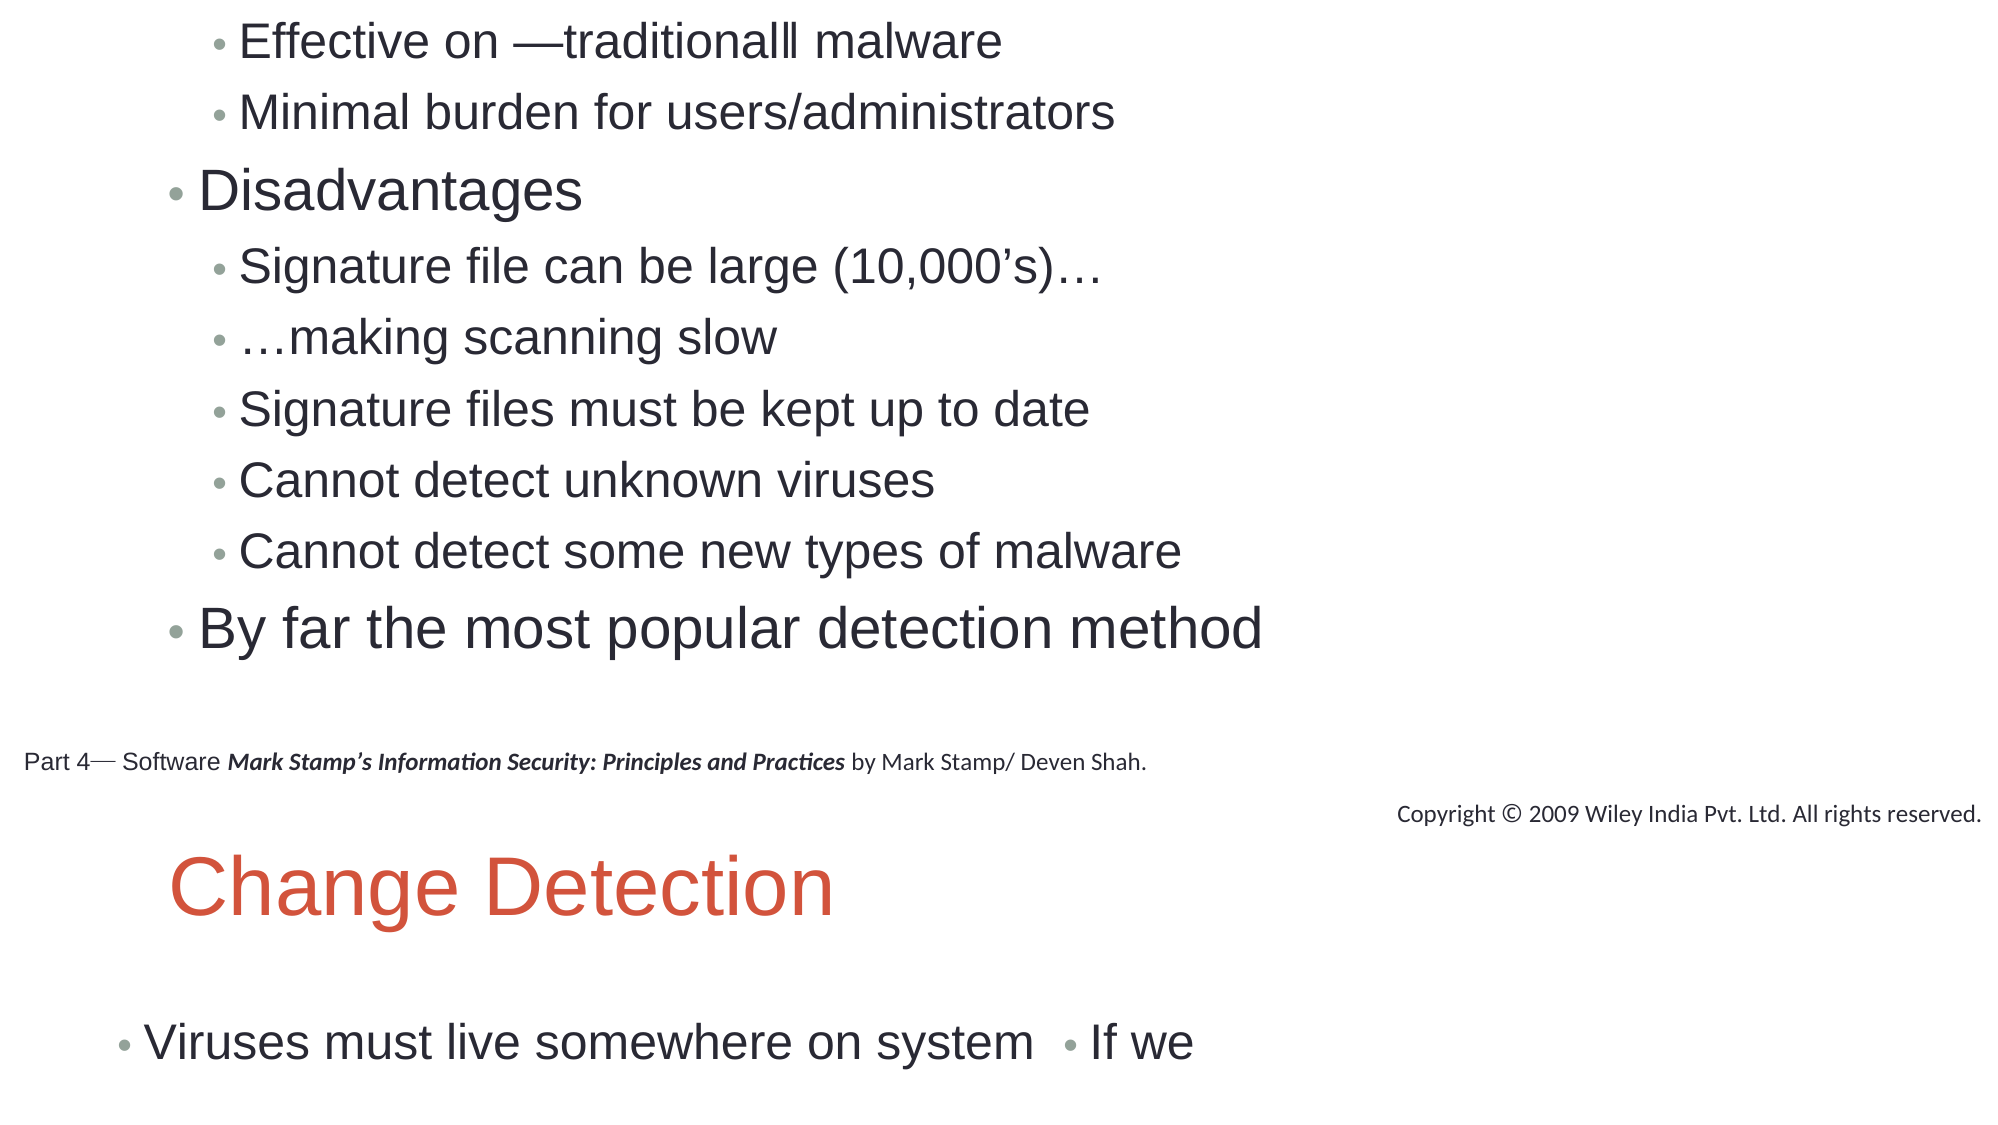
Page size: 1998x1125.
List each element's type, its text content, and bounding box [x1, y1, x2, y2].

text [117, 1013, 1337, 1070]
text Copyright © 2009 Wiley India Pvt. Ltd. All rights reserved. [24, 786, 1982, 837]
text • Signature files must be kept up to date [212, 379, 1998, 437]
text Change Detection [168, 837, 1998, 933]
text • Effective on ―traditional‖ malware [212, 12, 1998, 69]
text • Disadvantages [167, 156, 1998, 223]
text • Signature file can be large (10,000’s)… [212, 237, 1998, 294]
text • Minimal burden for users/administrators [212, 83, 1998, 140]
text Part 4⎯ Software Mark Stamp’s Information Security: Principles and Practices by Mark Stamp/ Deven Shah. [24, 734, 1998, 785]
text • By far the most popular detection method [167, 594, 1998, 661]
text • Cannot detect unknown viruses [212, 450, 1998, 508]
text • …making scanning slow [212, 308, 1998, 365]
text • Cannot detect some new types of malware [212, 521, 1998, 579]
